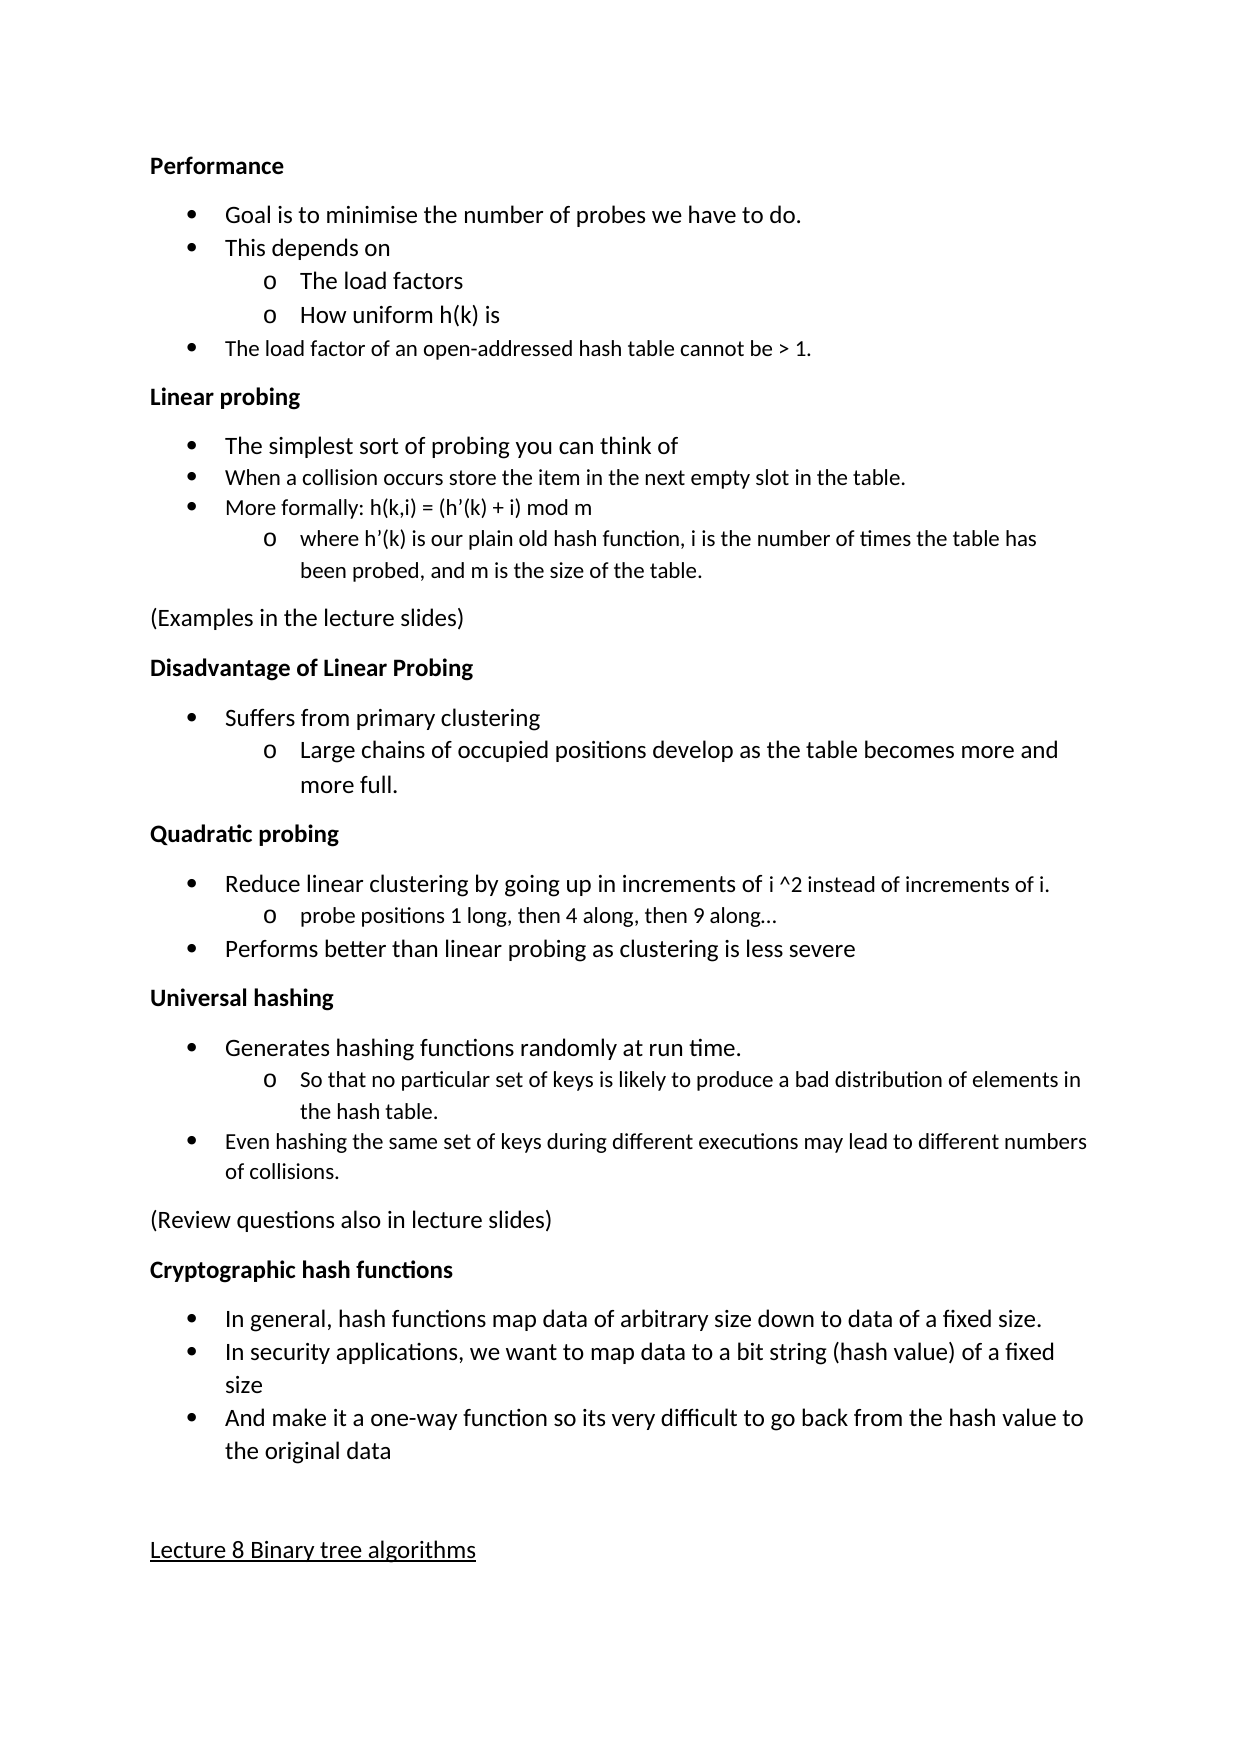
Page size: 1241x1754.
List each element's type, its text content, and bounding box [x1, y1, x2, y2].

list The simplest sort of probing you can think of [187, 430, 1090, 461]
list probe positions 1 long, then 4 along, then 9 along… [262, 901, 1090, 931]
list Goal is to minimise the number of probes we have to do. [187, 199, 1090, 230]
list In security applications, we want to map data to a bit string (hash value) of a fixed size [187, 1336, 1090, 1400]
list So that no particular set of keys is likely to produce a bad distribution of elements in the hash table. [262, 1065, 1090, 1125]
text Lecture 8 Binary tree algorithms [150, 1534, 1090, 1565]
text Linear probing [150, 381, 1090, 411]
list More formally: h(k,i) = (h’(k) + i) mod m [187, 493, 1090, 522]
list Even hashing the same set of keys during different executions may lead to different numbers of collisions. [187, 1127, 1090, 1186]
list When a collision occurs store the item in the next empty slot in the table. [187, 463, 1090, 491]
list And make it a one-way function so its very difficult to go back from the hash value to the original data [187, 1402, 1090, 1466]
text Performance [150, 150, 1090, 181]
text Quadratic probing [150, 818, 1090, 849]
text (Examples in the lecture slides) [150, 603, 1090, 633]
text (Review questions also in lecture slides) [150, 1204, 1090, 1235]
list This depends on [187, 232, 1090, 263]
list The load factors [262, 265, 1090, 297]
list The load factor of an open-addressed hash table cannot be > 1. [187, 334, 1090, 362]
list Suffers from primary clustering [187, 702, 1090, 732]
list where h’(k) is our plain old hash function, i is the number of times the table has been probed, and m is the size of the table. [262, 524, 1090, 584]
list Generates hashing functions randomly at run time. [187, 1032, 1090, 1063]
list In general, hash functions map data of arbitrary size down to data of a fixed size. [187, 1303, 1090, 1334]
list How uniform h(k) is [262, 300, 1090, 331]
list Performs better than linear probing as clustering is less severe [187, 933, 1090, 963]
list Large chains of occupied positions develop as the table becomes more and more full. [262, 735, 1090, 799]
list Reduce linear clustering by going up in increments of i ^2 instead of increments of i. [187, 868, 1090, 898]
text Disadvantage of Linear Probing [150, 652, 1090, 683]
text Cryptographic hash functions [150, 1254, 1090, 1284]
text Universal hashing [150, 983, 1090, 1013]
